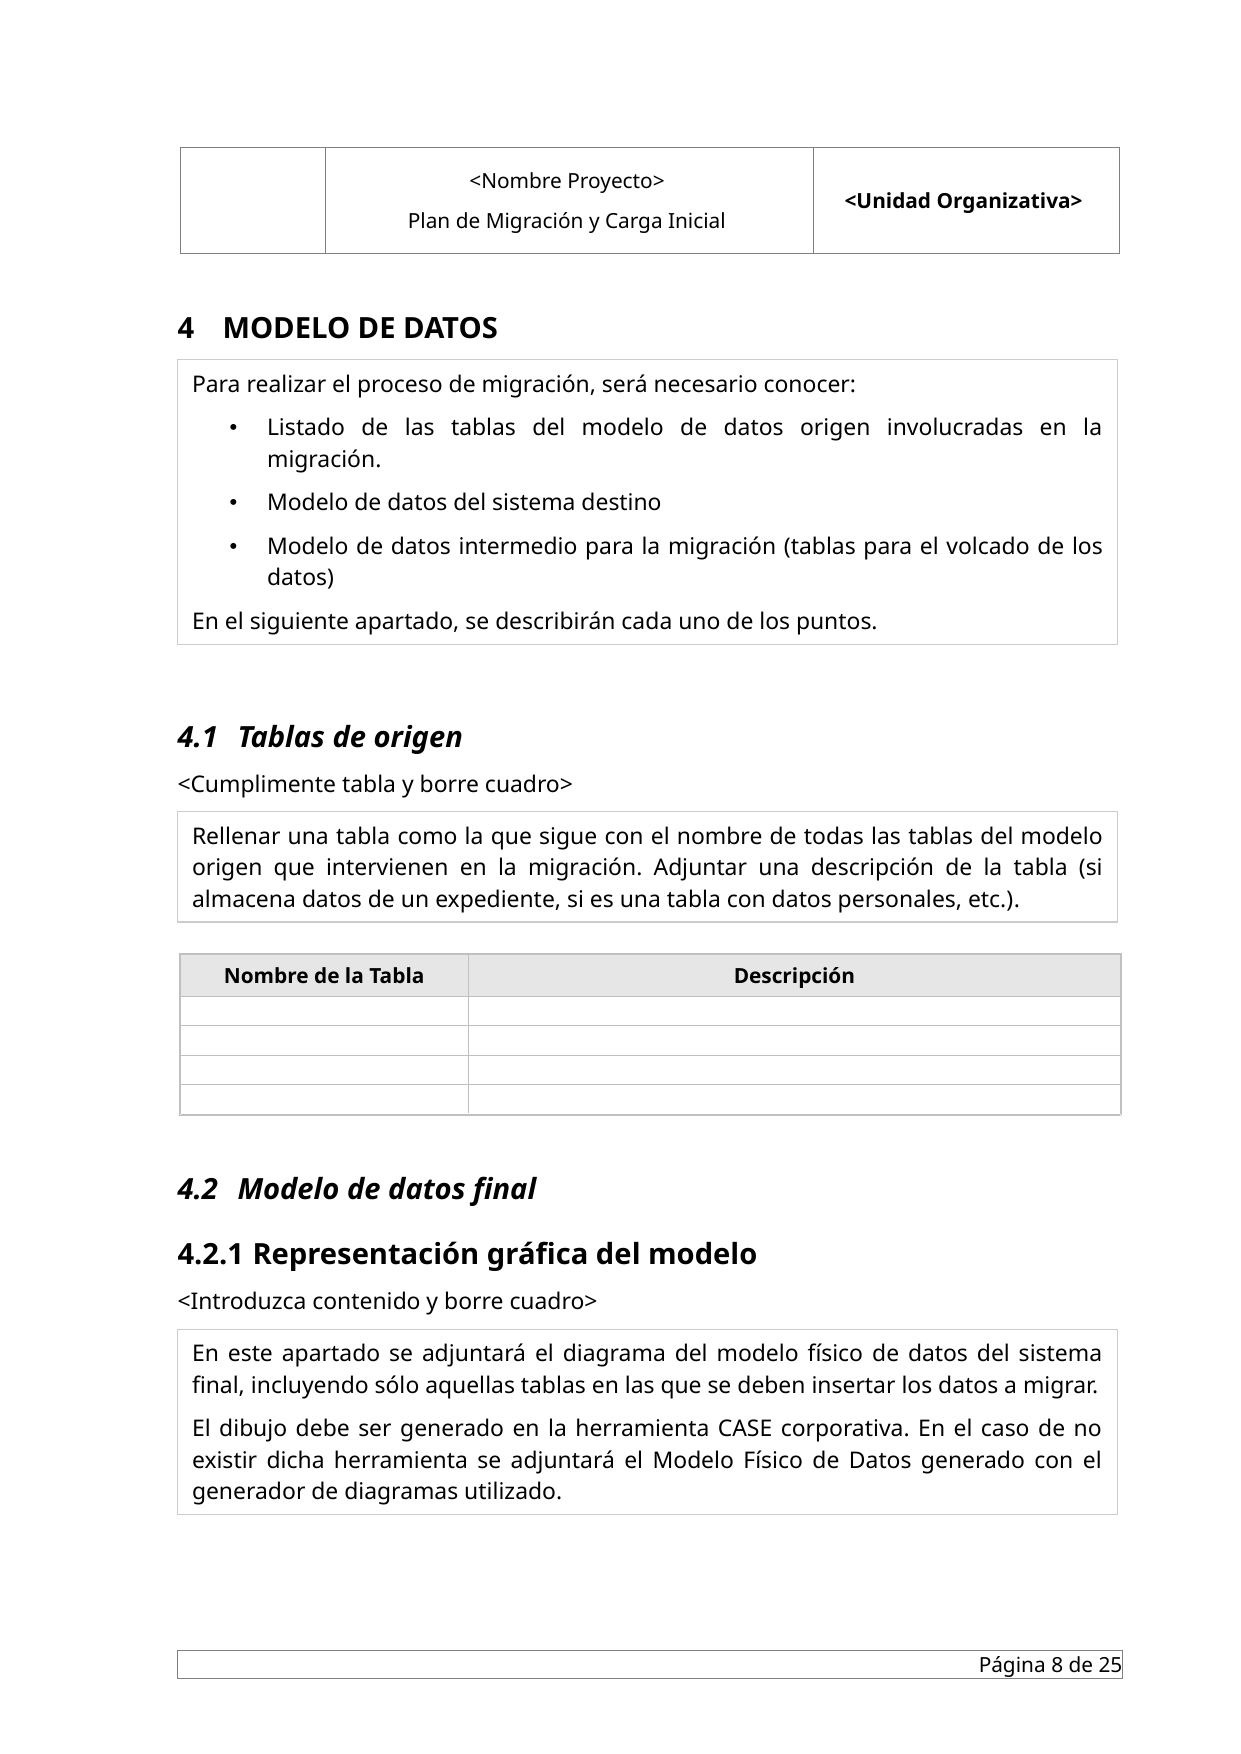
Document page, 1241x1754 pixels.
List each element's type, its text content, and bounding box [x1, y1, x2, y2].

subtitle MODELO DE DATOS [177, 307, 1122, 347]
table_cell [181, 1085, 468, 1113]
table_header Descripción [469, 955, 1120, 996]
text <Introduzca contenido y borre cuadro> [177, 1285, 1122, 1317]
table_cell [469, 997, 1120, 1025]
subtitle Representación gráfica del modelo [177, 1233, 1122, 1273]
text <Cumplimente tabla y borre cuadro> [177, 768, 1122, 799]
subtitle Tablas de origen [177, 716, 1122, 756]
table_cell [181, 997, 468, 1025]
subtitle Modelo de datos final [177, 1168, 1122, 1208]
table_cell [181, 1026, 468, 1054]
table_cell [469, 1056, 1120, 1084]
table_cell [469, 1026, 1120, 1054]
table_header Nombre de la Tabla [181, 955, 468, 996]
table_cell [181, 1056, 468, 1084]
table_cell [469, 1085, 1120, 1113]
